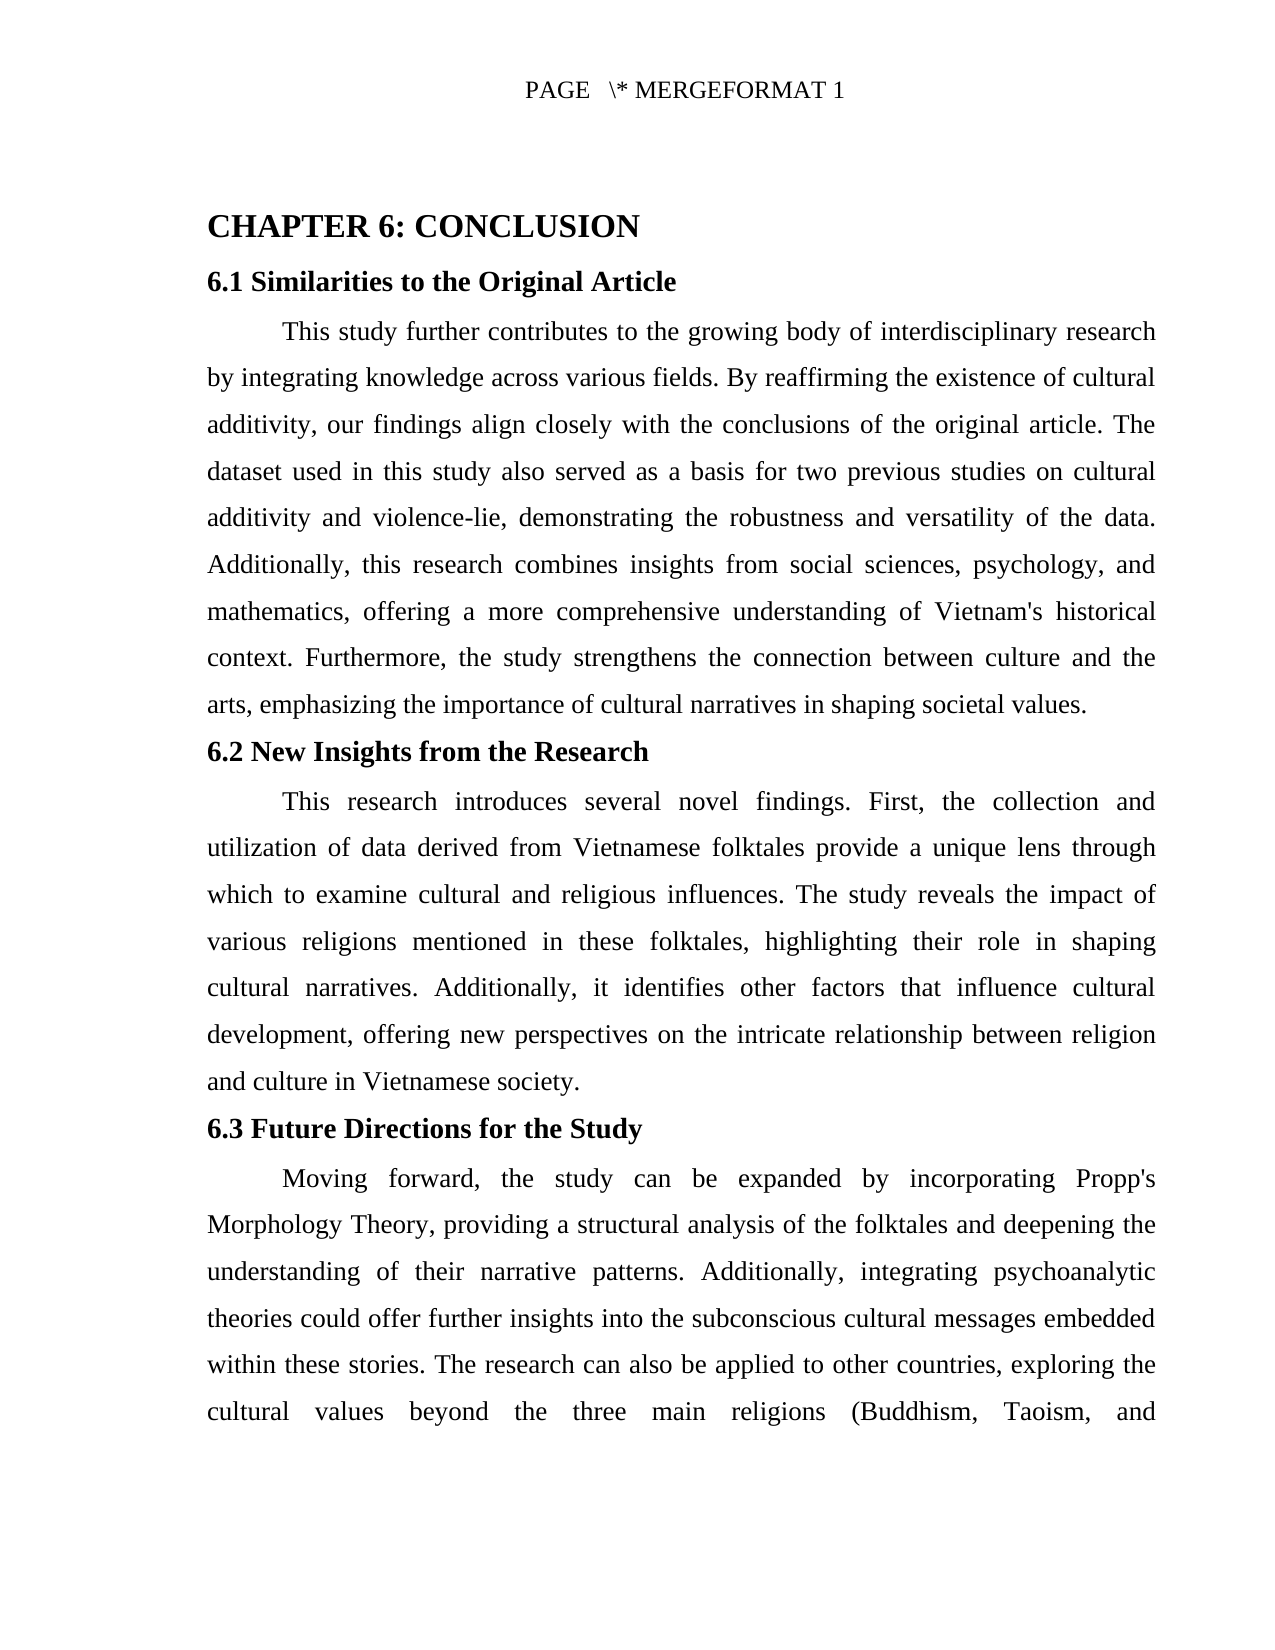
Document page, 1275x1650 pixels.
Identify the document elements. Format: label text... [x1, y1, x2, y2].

text This research introduces several novel findings. First, the collection and utilization of data derived from Vietnamese folktales provide a unique lens through which to examine cultural and religious influences. The study reveals the impact of various religions mentioned in these folktales, highlighting their role in shaping cultural narratives. Additionally, it identifies other factors that influence cultural development, offering new perspectives on the intricate relationship between religion and culture in Vietnamese society. [207, 785, 1157, 1096]
text 6.1 Similarities to the Original Article [207, 264, 1157, 298]
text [207, 1162, 1157, 1426]
text This study further contributes to the growing body of interdisciplinary research by integrating knowledge across various fields. By reaffirming the existence of cultural additivity, our findings align closely with the conclusions of the original article. The dataset used in this study also served as a basis for two previous studies on cultural additivity and violence-lie, demonstrating the robustness and versatility of the data. Additionally, this research combines insights from social sciences, psychology, and mathematics, offering a more comprehensive understanding of Vietnam's historical context. Furthermore, the study strengthens the connection between culture and the arts, emphasizing the importance of cultural narratives in shaping societal values. [207, 314, 1157, 719]
text 6.2 New Insights from the Research [207, 734, 1157, 768]
text 6.3 Future Directions for the Study [207, 1112, 1157, 1145]
text CHAPTER 6: CONCLUSION [207, 207, 1157, 245]
